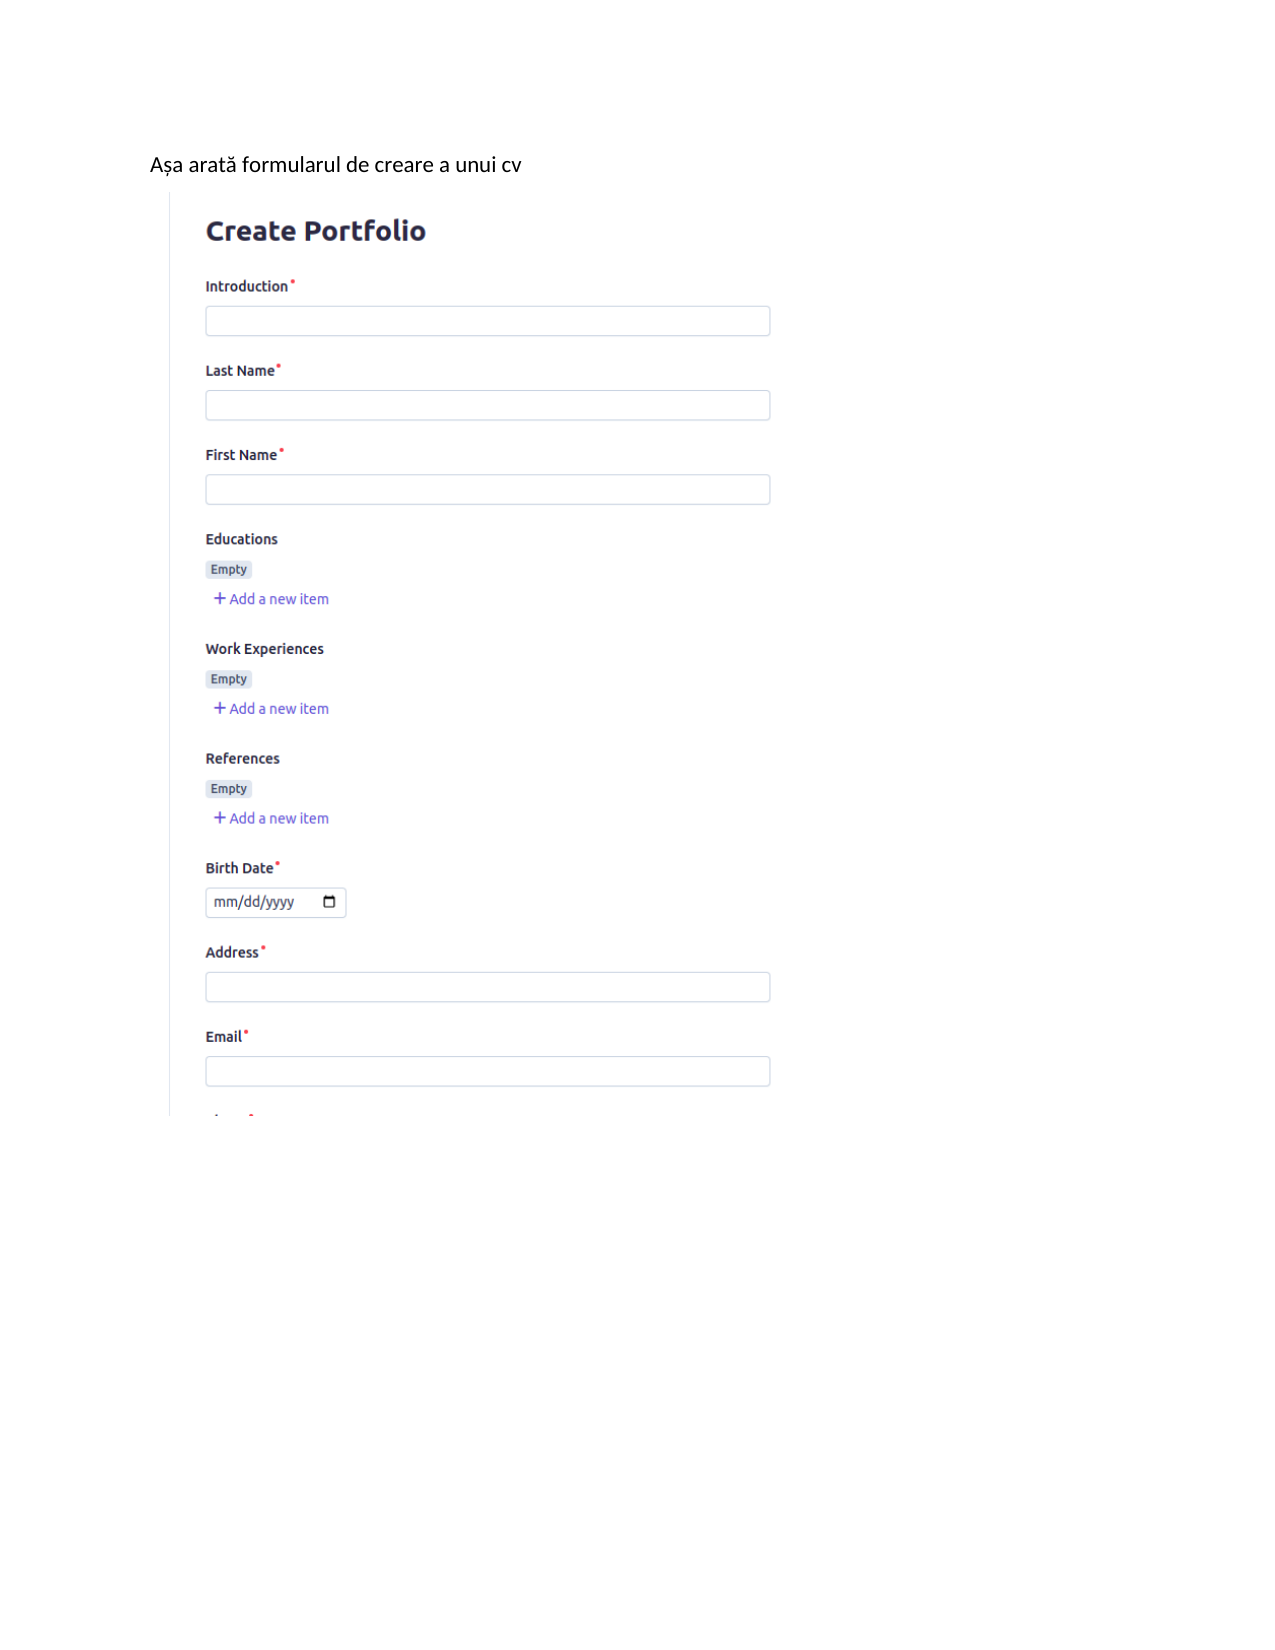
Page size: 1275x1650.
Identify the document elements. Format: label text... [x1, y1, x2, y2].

text Așa arată formularul de creare a unui cv [150, 150, 1125, 1115]
